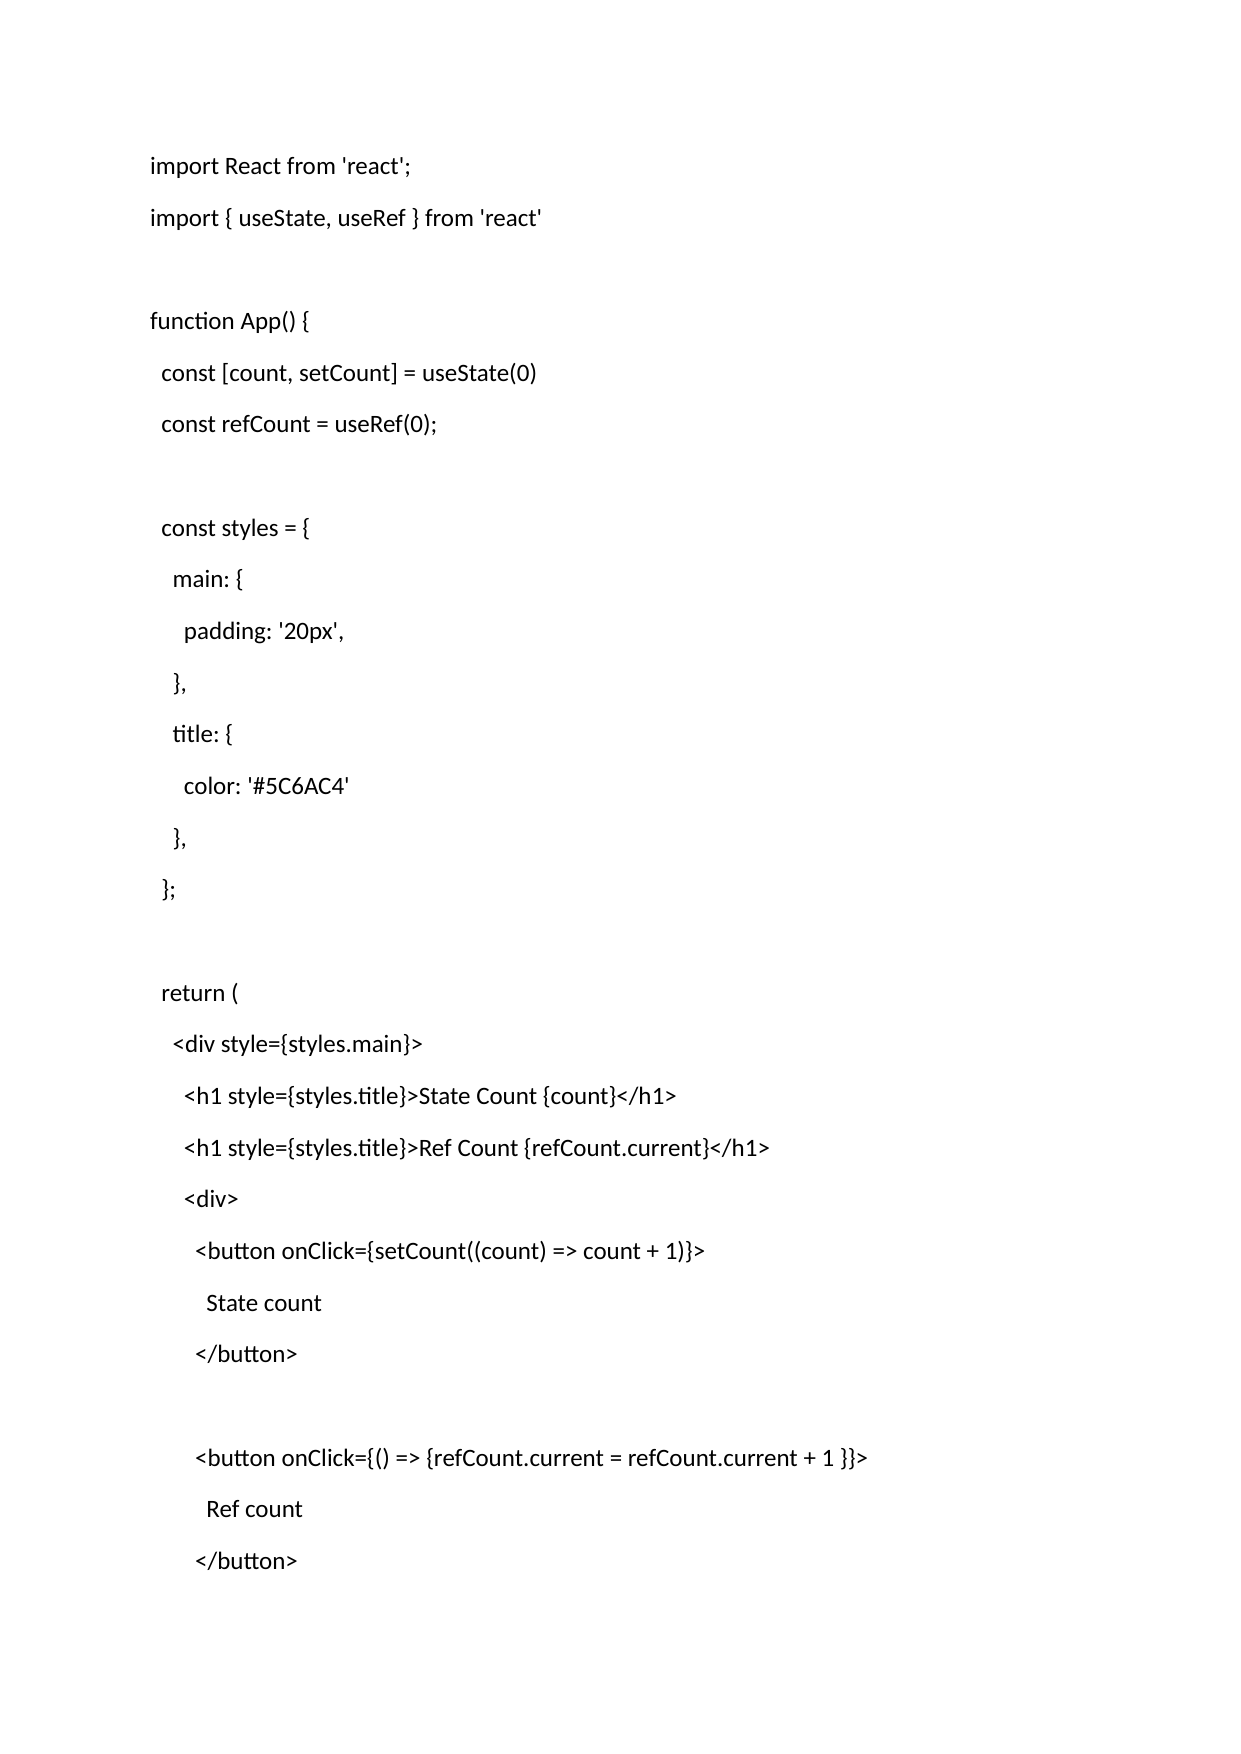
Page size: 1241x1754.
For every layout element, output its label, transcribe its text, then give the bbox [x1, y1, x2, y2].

text const refCount = useRef(0); [150, 408, 1090, 439]
text const [count, setCount] = useState(0) [150, 357, 1090, 387]
text title: { [150, 718, 1090, 749]
text </button> [150, 1545, 1090, 1576]
text <div style={styles.main}> [150, 1028, 1090, 1059]
text main: { [150, 563, 1090, 594]
text <button onClick={() => {refCount.current = refCount.current + 1 }}> [150, 1442, 1090, 1472]
text padding: '20px', [150, 615, 1090, 646]
text <button onClick={setCount((count) => count + 1)}> [150, 1235, 1090, 1266]
text import React from 'react'; [150, 150, 1090, 181]
text color: '#5C6AC4' [150, 770, 1090, 801]
text function App() { [150, 305, 1090, 336]
text const styles = { [150, 512, 1090, 542]
text Ref count [150, 1493, 1090, 1524]
text <h1 style={styles.title}>Ref Count {refCount.current}</h1> [150, 1132, 1090, 1162]
text }, [150, 667, 1090, 697]
text </button> [150, 1338, 1090, 1369]
text import { useState, useRef } from 'react' [150, 202, 1090, 232]
text return ( [150, 977, 1090, 1007]
text <h1 style={styles.title}>State Count {count}</h1> [150, 1080, 1090, 1111]
text }, [150, 822, 1090, 852]
text State count [150, 1287, 1090, 1317]
text <div> [150, 1183, 1090, 1214]
text }; [150, 873, 1090, 904]
